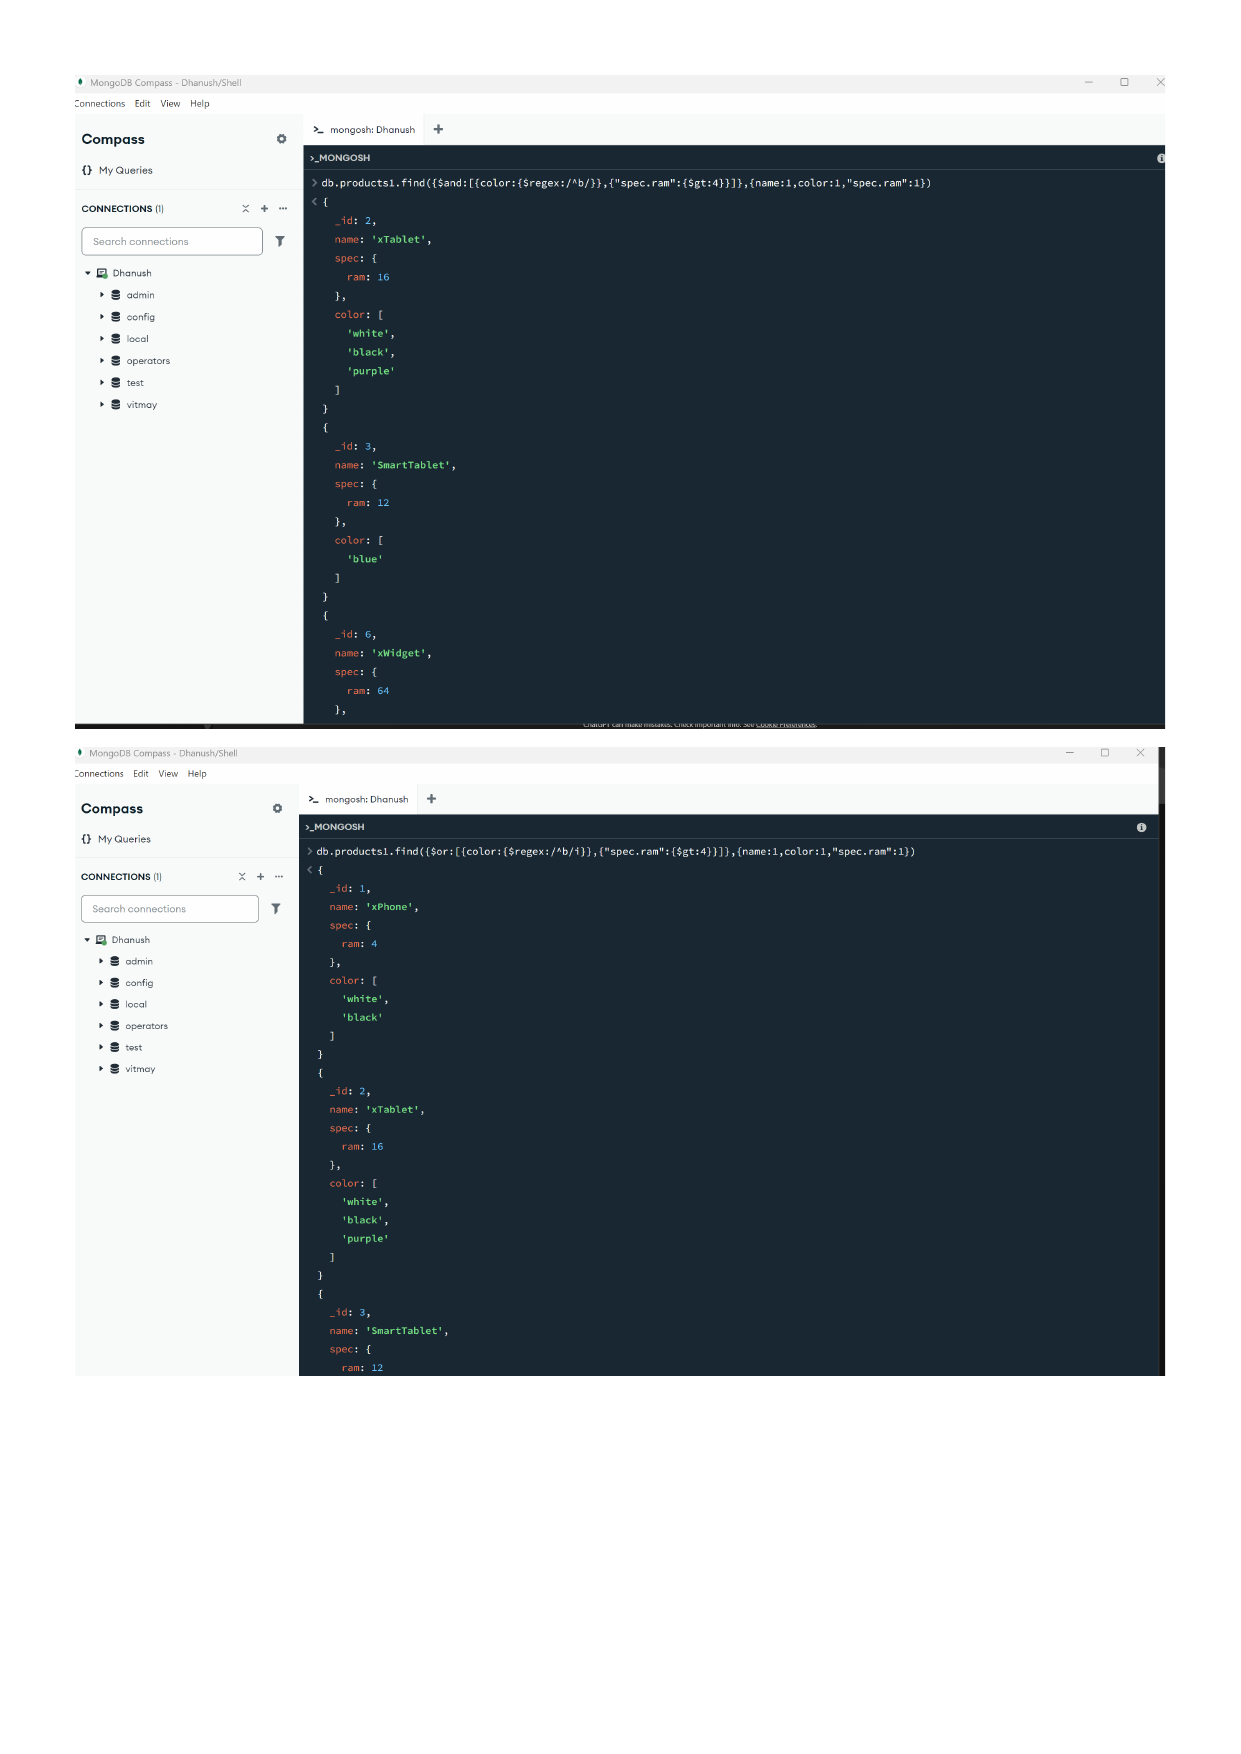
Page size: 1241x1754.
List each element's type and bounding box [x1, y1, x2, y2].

picture [75, 75, 1166, 729]
picture [75, 747, 1166, 1376]
